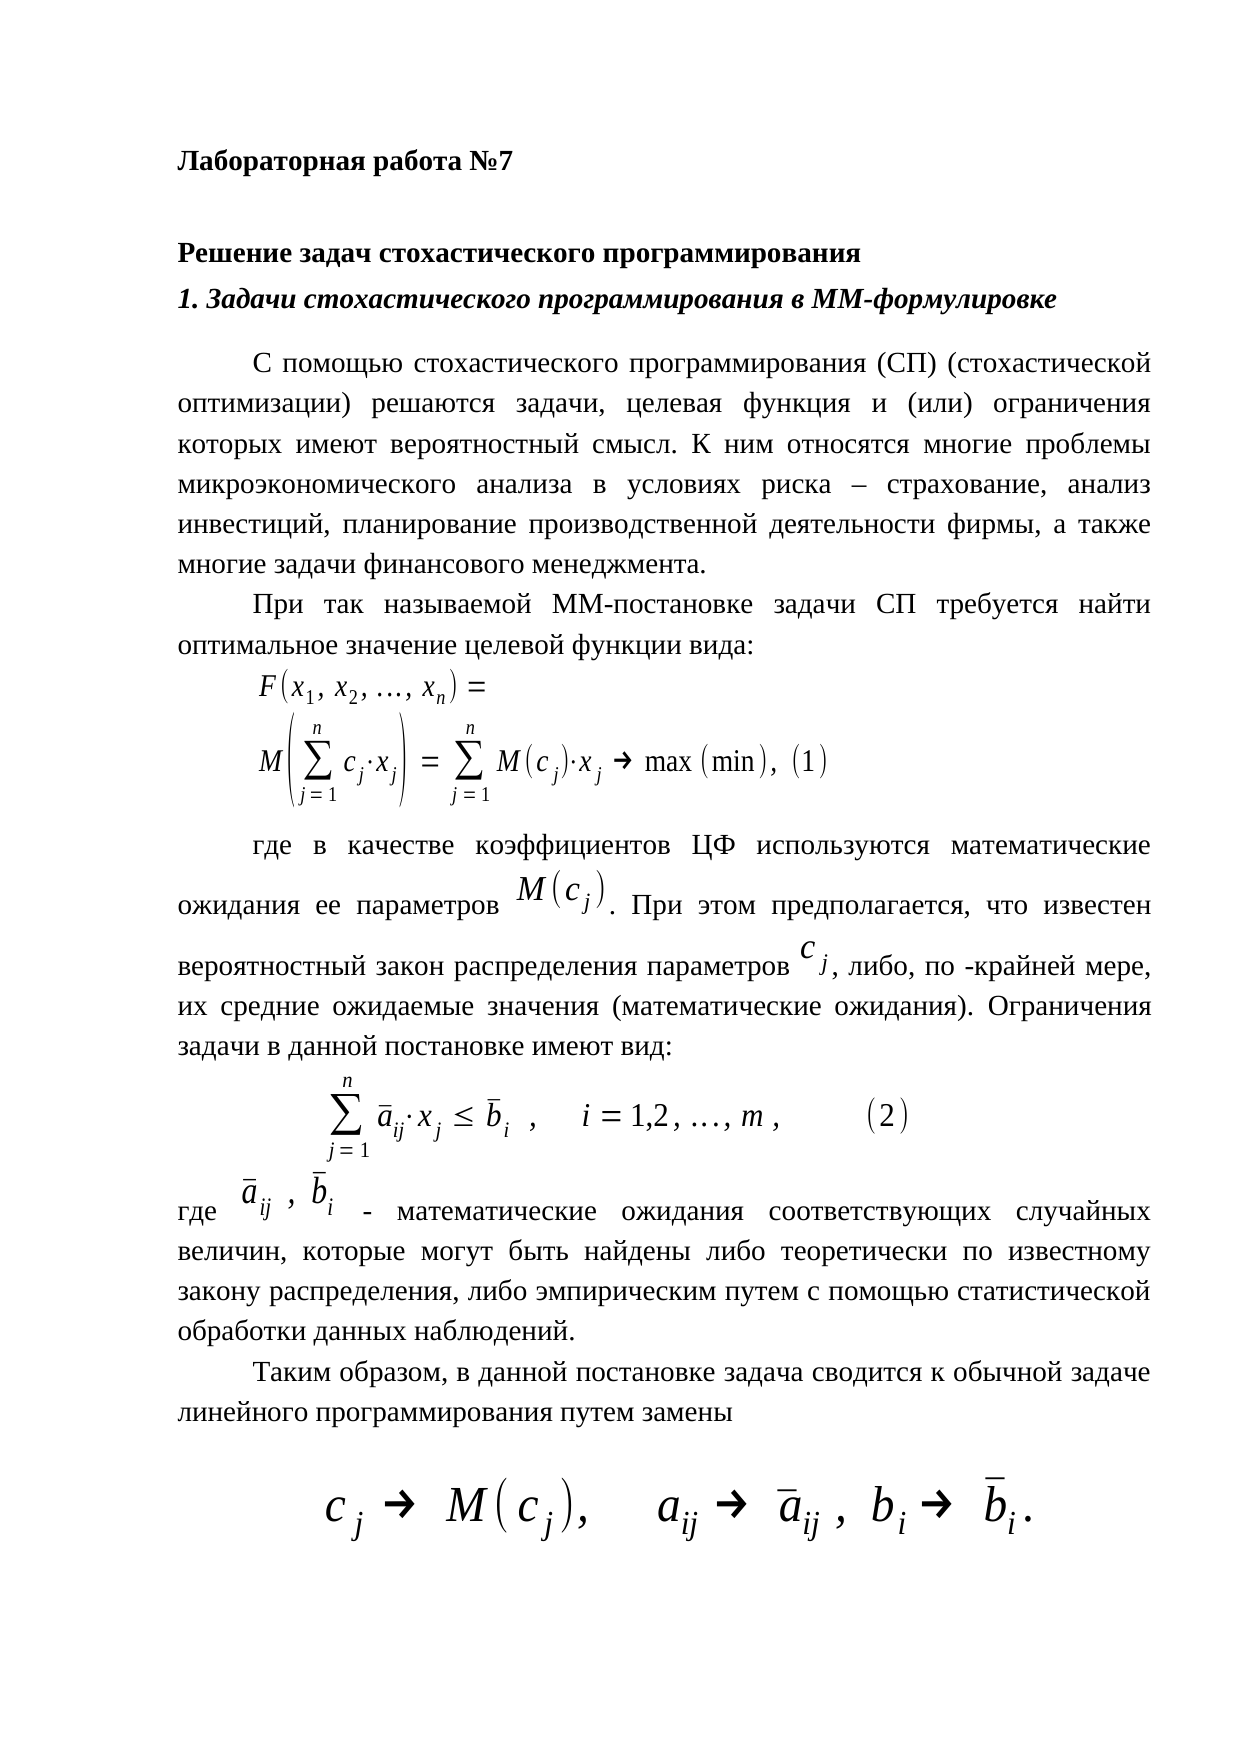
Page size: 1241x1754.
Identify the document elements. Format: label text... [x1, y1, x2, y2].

text где в качестве коэффициентов ЦФ используются математические ожидания ее параметров . При этом предполагается, что известен вероятностный закон распределения параметров , либо, по -крайней мере, их средние ожидаемые значения (математические ожидания). Ограничения задачи в данной постановке имеют вид: [177, 827, 1152, 1062]
text 1. Задачи стохастического программирования в ММ-формулировке [177, 281, 1152, 315]
text Решение задач стохастического программирования [177, 202, 1152, 269]
text где - математические ожидания соответствующих случайных величин, которые могут быть найдены либо теоретически по известному закону распределения, либо эмпирическим путем с помощью статистической обработки данных наблюдений. [177, 1170, 1152, 1347]
text Лабораторная работа №7 [177, 143, 1152, 177]
text При так называемой ММ-постановке задачи СП требуется найти оптимальное значение целевой функции вида: [177, 587, 1152, 660]
text Таким образом, в данной постановке задача сводится к обычной задаче линейного программирования путем замены [177, 1354, 1152, 1427]
text С помощью стохастического программирования (СП) (стохастической оптимизации) решаются задачи, целевая функция и (или) ограничения которых имеют вероятностный смысл. К ним относятся многие проблемы микроэкономического анализа в условиях риска – страхование, анализ инвестиций, планирование производственной деятельности фирмы, а также многие задачи финансового менеджмента. [177, 345, 1152, 580]
